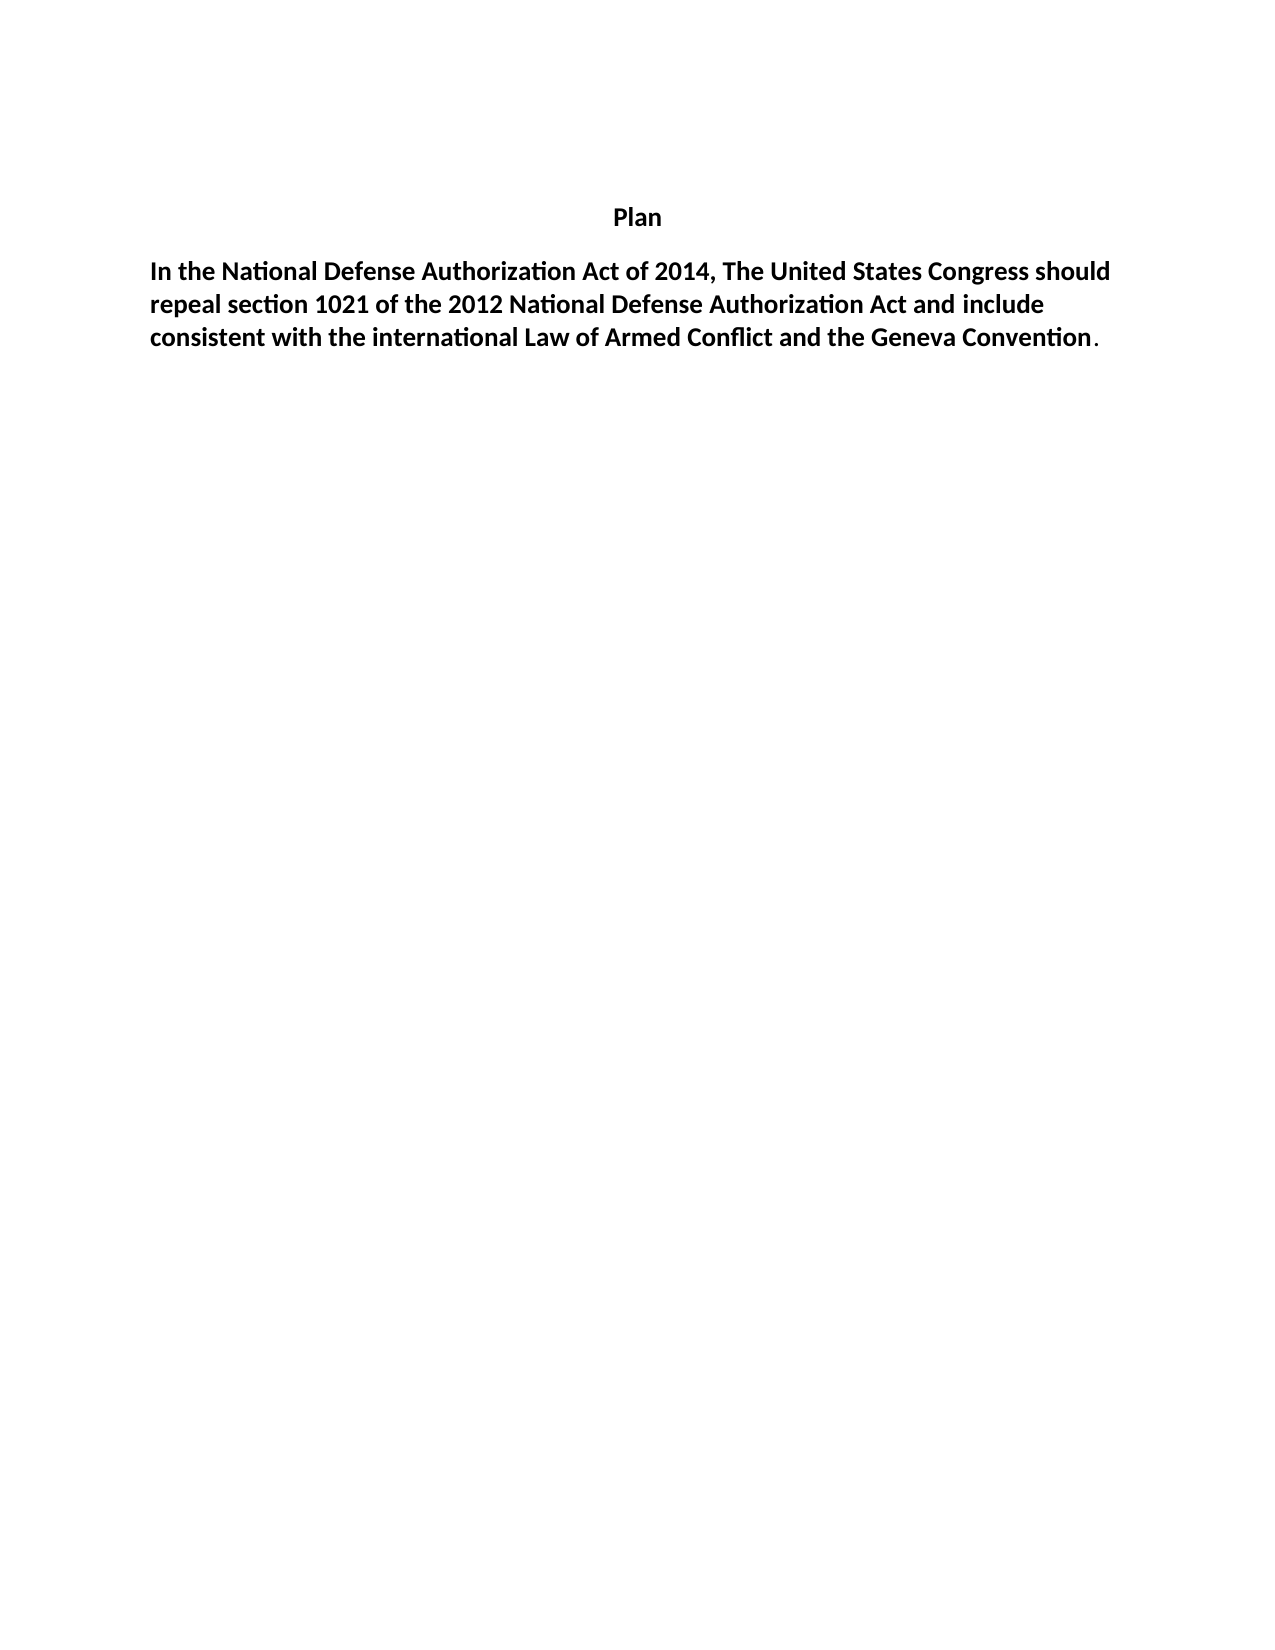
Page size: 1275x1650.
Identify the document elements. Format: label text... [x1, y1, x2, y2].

subtitle Plan [150, 200, 1125, 233]
subtitle In the National Defense Authorization Act of 2014, The United States Congress should repeal section 1021 of the 2012 National Defense Authorization Act and include consistent with the international Law of Armed Conflict and the Geneva Convention. [150, 254, 1125, 353]
